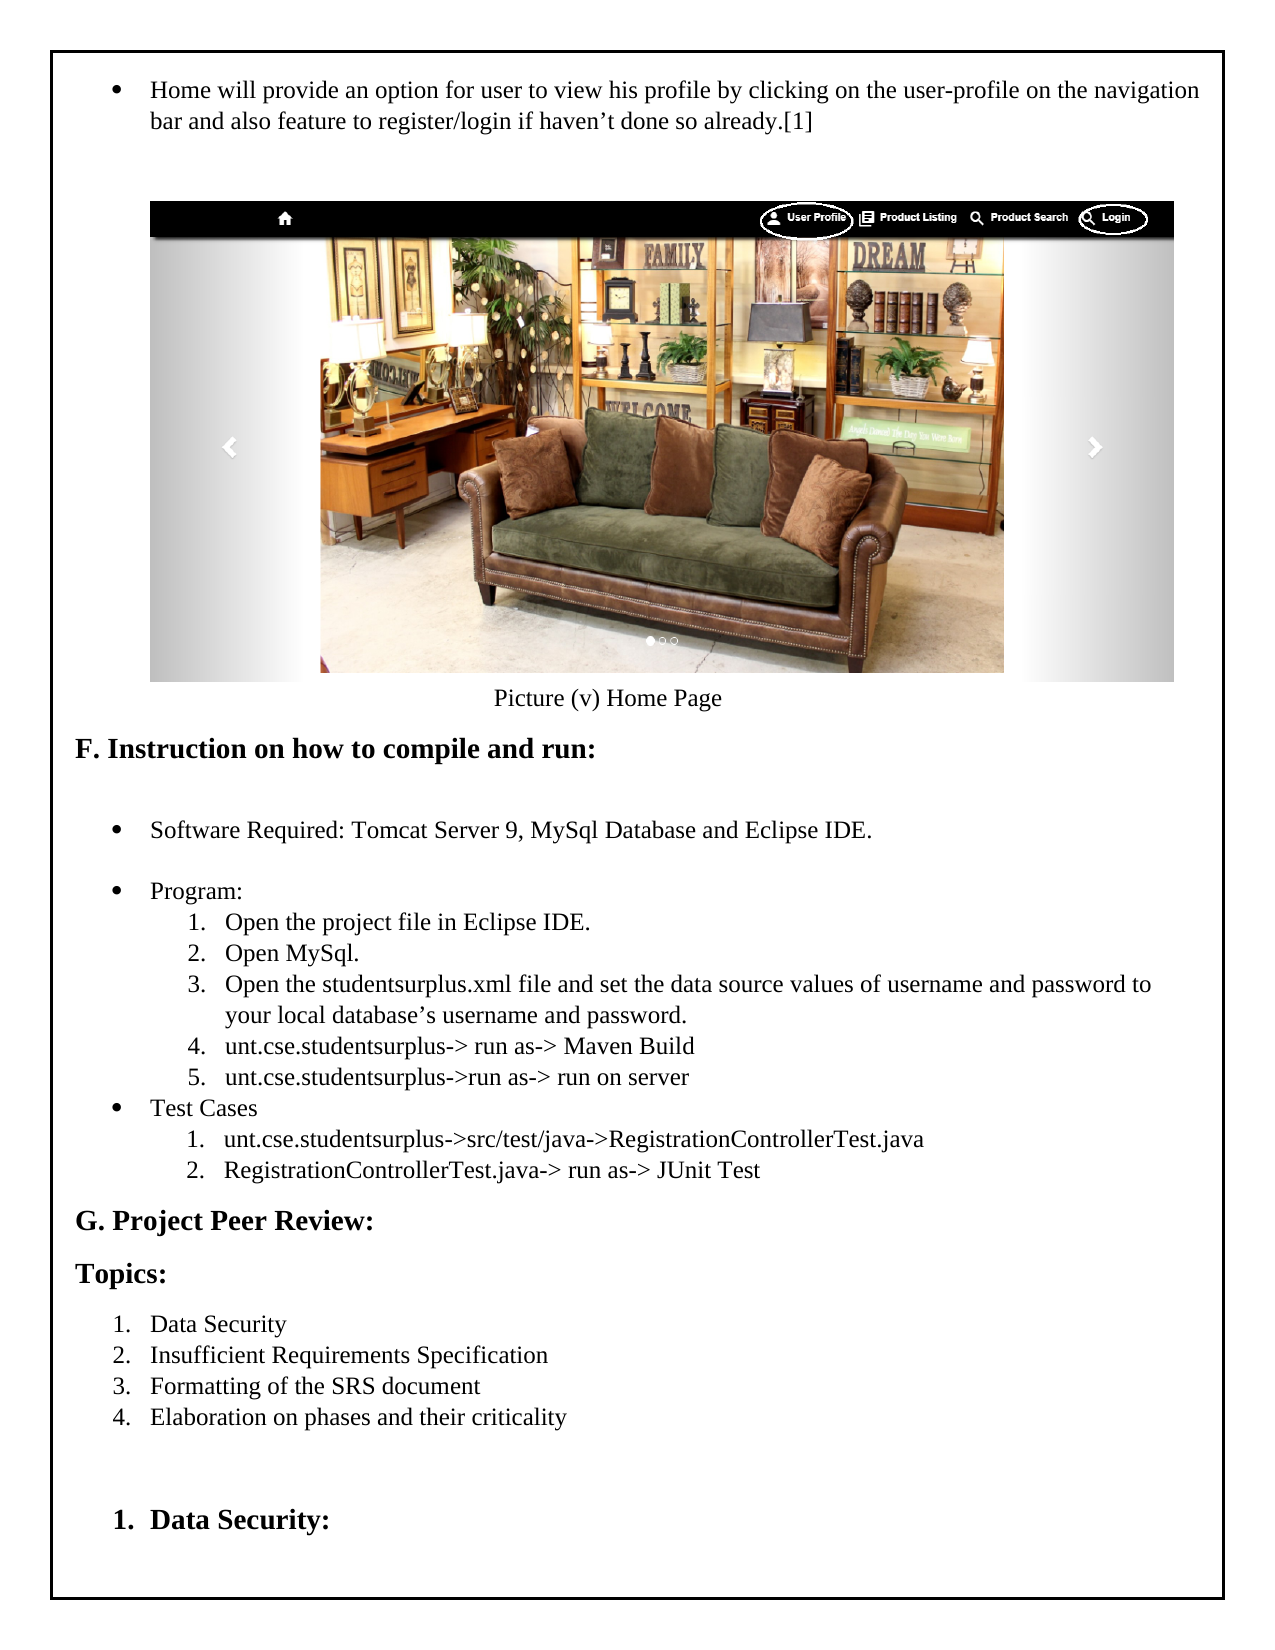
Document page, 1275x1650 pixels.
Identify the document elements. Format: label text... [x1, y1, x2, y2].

list unt.cse.studentsurplus->src/test/java->RegistrationControllerTest.java [186, 1124, 1200, 1153]
list Software Required: Tomcat Server 9, MySql Database and Eclipse IDE. [112, 815, 1200, 844]
list unt.cse.studentsurplus->run as-> run on server [187, 1062, 1200, 1091]
list Open MySql. [187, 938, 1200, 967]
text F. Instruction on how to compile and run: [75, 731, 1200, 764]
list Picture (v) Home Page [150, 683, 1200, 712]
list Data Security: [112, 1502, 1200, 1536]
list Home will provide an option for user to view his profile by clicking on the user-profile on the navigation bar and also feature to register/login if haven’t done so already.[1] [112, 75, 1200, 135]
list Program: [112, 876, 1200, 905]
list Insufficient Requirements Specification [112, 1340, 1200, 1369]
text Topics: [75, 1256, 1200, 1289]
list Data Security [112, 1309, 1200, 1338]
list RegistrationControllerTest.java-> run as-> JUnit Test [186, 1156, 1200, 1184]
list Test Cases [112, 1093, 1200, 1122]
text G. Project Peer Review: [75, 1203, 1200, 1237]
list Elaboration on phases and their criticality [112, 1402, 1200, 1431]
list Open the project file in Eclipse IDE. [187, 907, 1200, 936]
list unt.cse.studentsurplus-> run as-> Maven Build [187, 1031, 1200, 1060]
list Open the studentsurplus.xml file and set the data source values of username and password to your local database’s username and password. [187, 969, 1200, 1029]
picture [150, 201, 1174, 682]
list Formatting of the SRS document [112, 1371, 1200, 1400]
